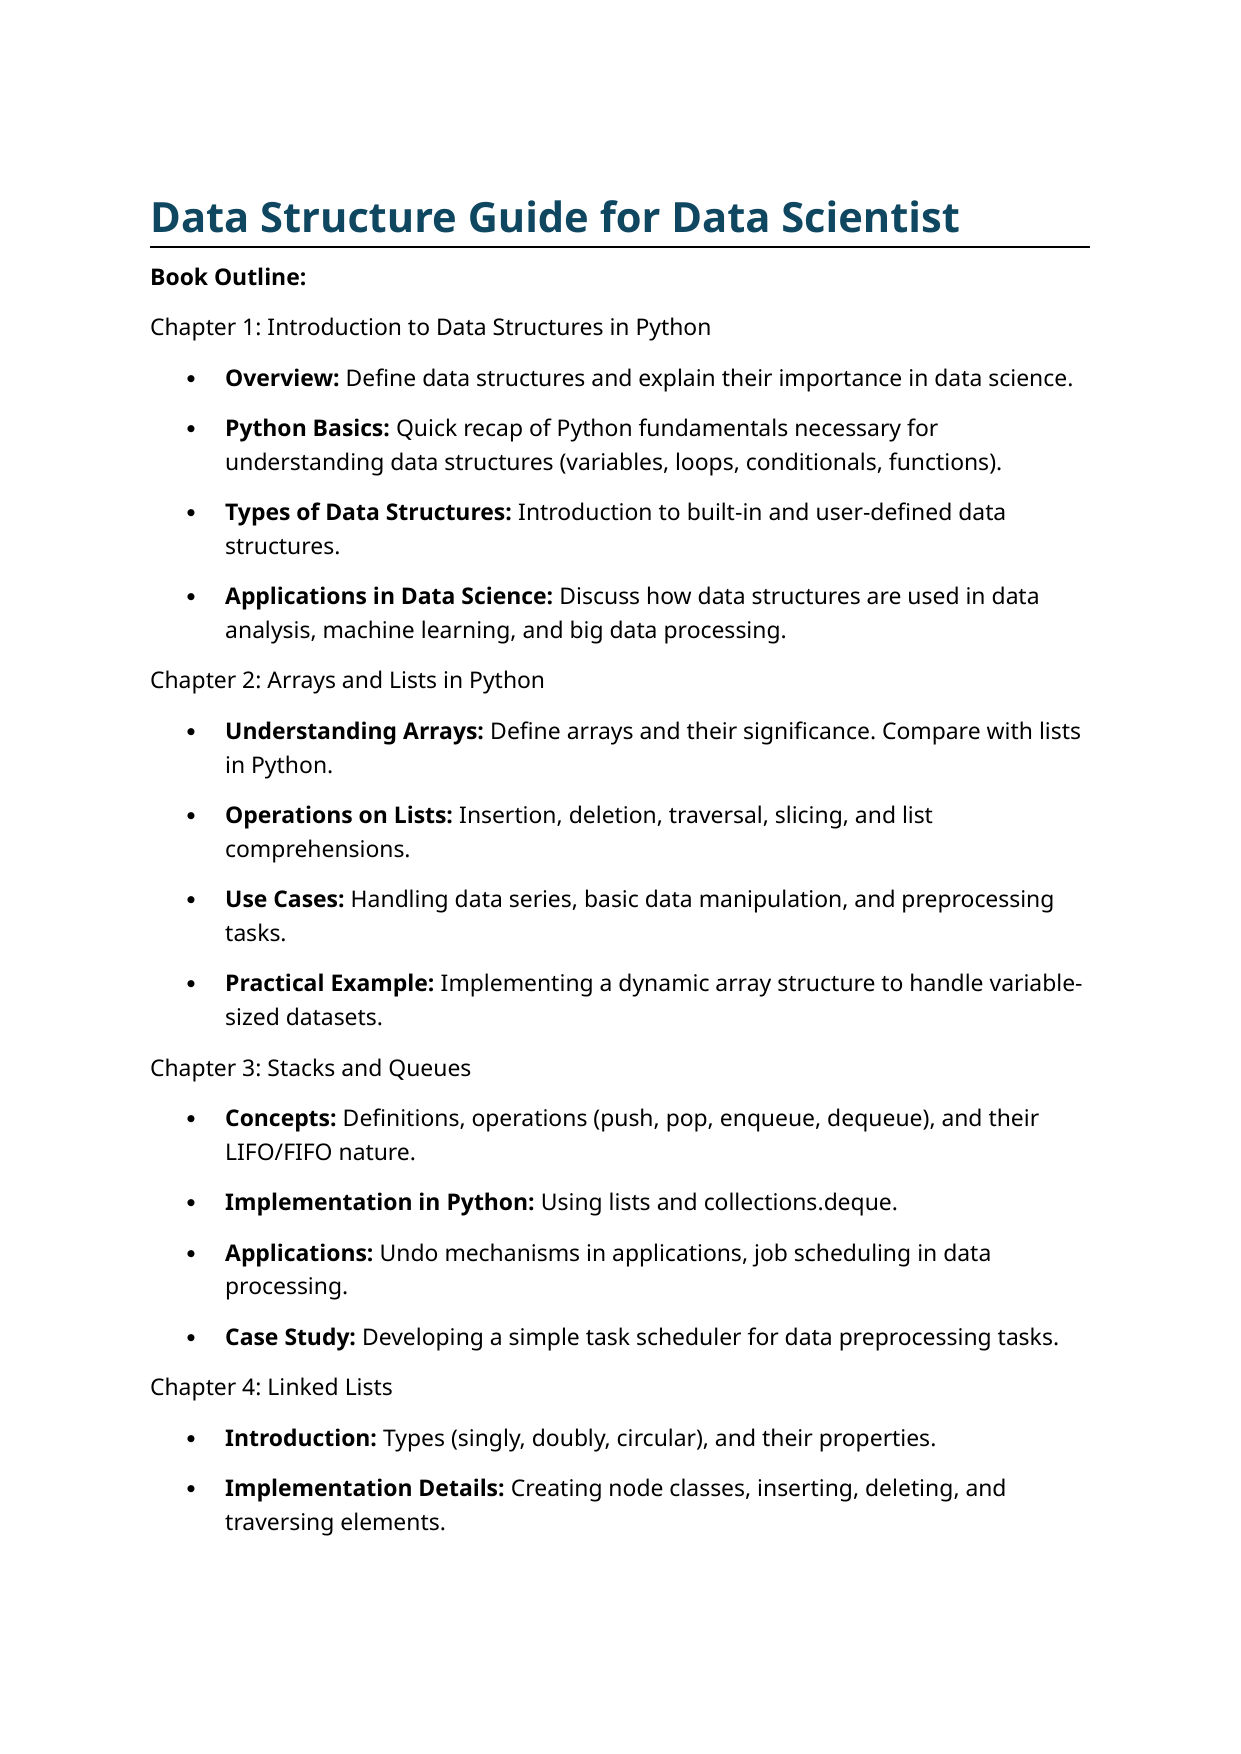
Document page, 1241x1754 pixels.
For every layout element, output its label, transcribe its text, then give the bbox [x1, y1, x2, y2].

text Book Outline: [150, 261, 1090, 292]
list Applications in Data Science: Discuss how data structures are used in data analysis, machine learning, and big data processing. [187, 580, 1090, 645]
subtitle Data Structure Guide for Data Scientist [150, 187, 1090, 246]
list Case Study: Developing a simple task scheduler for data preprocessing tasks. [187, 1321, 1090, 1352]
list Implementation Details: Creating node classes, inserting, deleting, and traversing elements. [187, 1472, 1090, 1537]
list Python Basics: Quick recap of Python fundamentals necessary for understanding data structures (variables, loops, conditionals, functions). [187, 412, 1090, 477]
list Overview: Define data structures and explain their importance in data science. [187, 362, 1090, 393]
list Applications: Undo mechanisms in applications, job scheduling in data processing. [187, 1237, 1090, 1302]
list Practical Example: Implementing a dynamic array structure to handle variable-sized datasets. [187, 967, 1090, 1032]
list Introduction: Types (singly, doubly, circular), and their properties. [187, 1422, 1090, 1453]
text Chapter 3: Stacks and Queues [150, 1052, 1090, 1083]
text Chapter 2: Arrays and Lists in Python [150, 664, 1090, 696]
list Types of Data Structures: Introduction to built-in and user-defined data structures. [187, 496, 1090, 561]
list Operations on Lists: Insertion, deletion, traversal, slicing, and list comprehensions. [187, 799, 1090, 864]
list Understanding Arrays: Define arrays and their significance. Compare with lists in Python. [187, 715, 1090, 780]
list Concepts: Definitions, operations (push, pop, enqueue, dequeue), and their LIFO/FIFO nature. [187, 1102, 1090, 1167]
list Use Cases: Handling data series, basic data manipulation, and preprocessing tasks. [187, 883, 1090, 948]
list Implementation in Python: Using lists and collections.deque. [187, 1186, 1090, 1217]
text Chapter 1: Introduction to Data Structures in Python [150, 311, 1090, 342]
text Chapter 4: Linked Lists [150, 1371, 1090, 1402]
